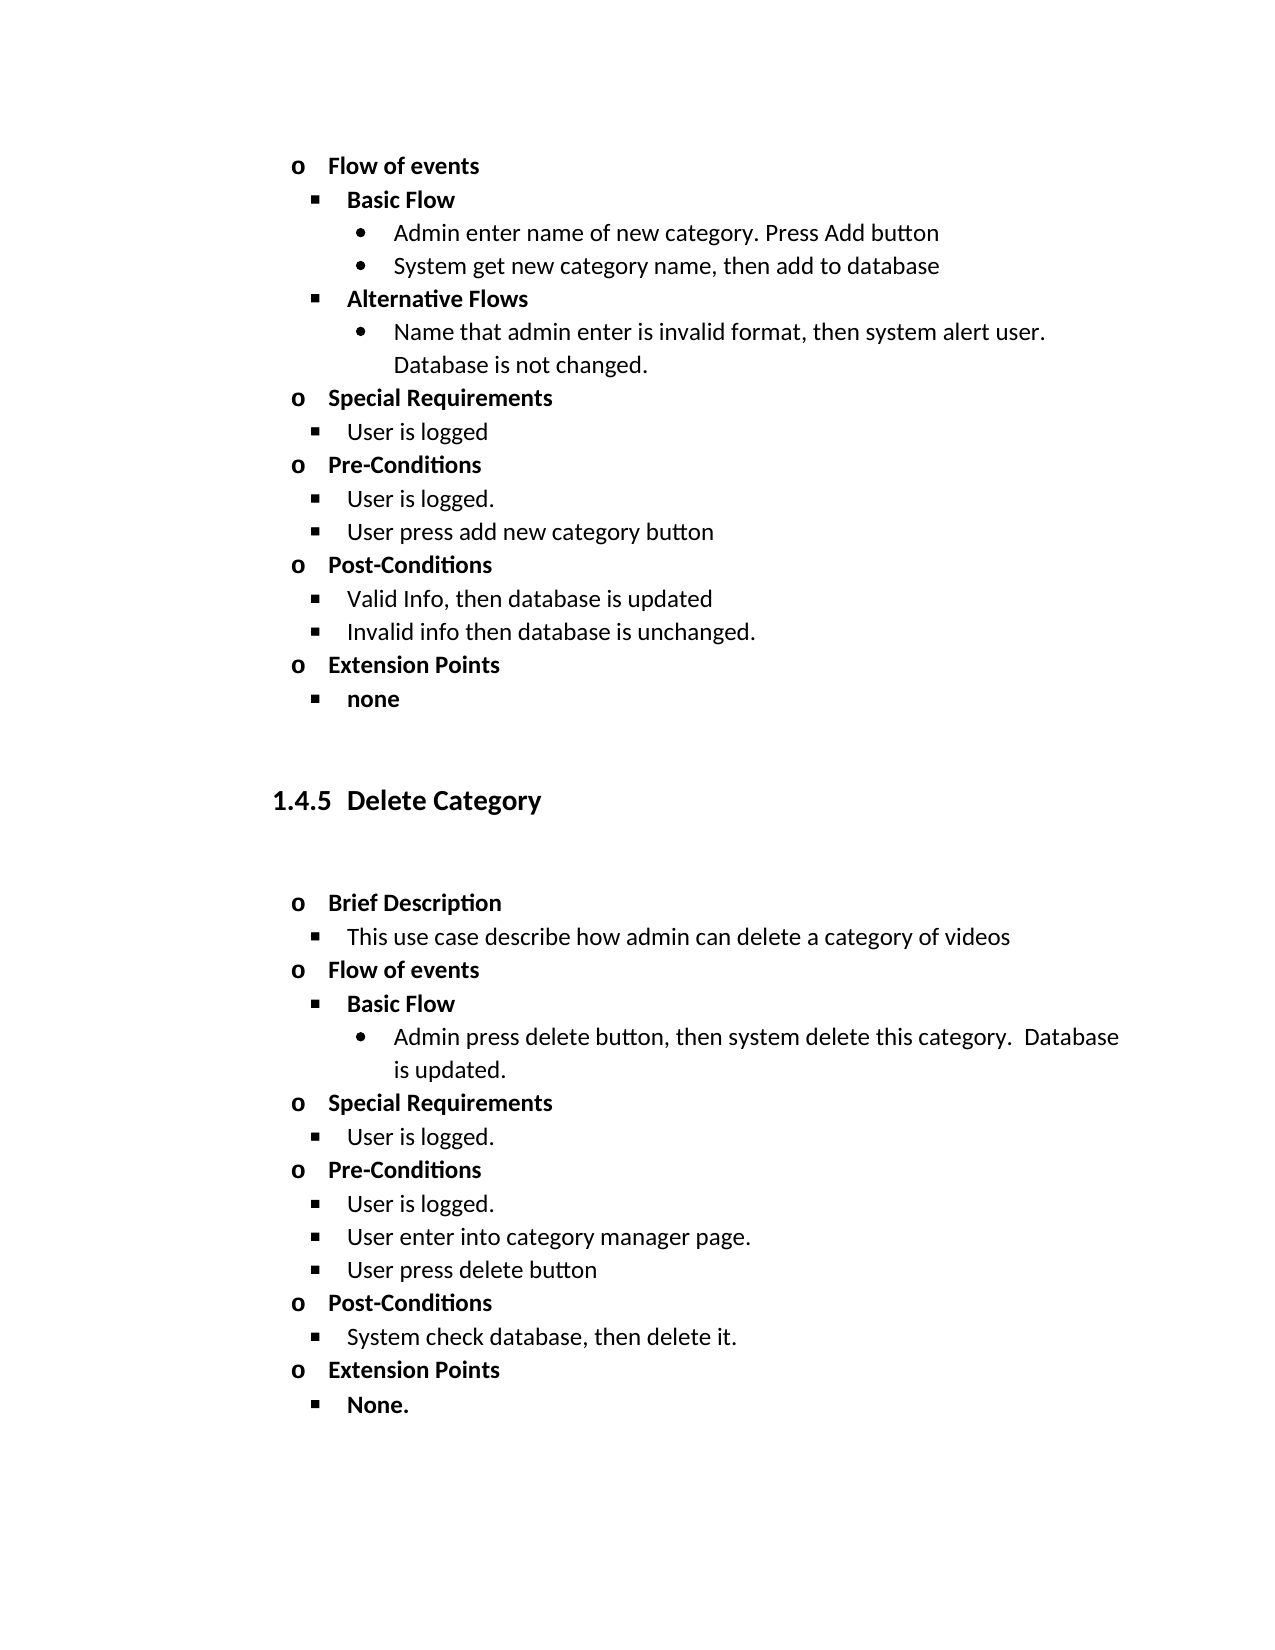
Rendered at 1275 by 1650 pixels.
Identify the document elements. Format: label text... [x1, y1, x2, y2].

list Alternative Flows [309, 283, 1125, 313]
list Pre-Conditions [291, 449, 1125, 481]
list Pre-Conditions [291, 1154, 1125, 1186]
list none [309, 683, 1125, 714]
list User is logged. [309, 1188, 1125, 1219]
list Basic Flow [309, 988, 1125, 1019]
list User is logged. [309, 483, 1125, 514]
list Special Requirements [291, 382, 1125, 413]
list Post-Conditions [291, 549, 1125, 581]
list Special Requirements [291, 1087, 1125, 1119]
list Admin enter name of new category. Press Add button [356, 217, 1125, 248]
list Brief Description [291, 887, 1125, 919]
list Extension Points [291, 1354, 1125, 1386]
list None. [309, 1389, 1125, 1419]
list Delete Category [272, 782, 1125, 818]
list User is logged. [309, 1121, 1125, 1152]
list Name that admin enter is invalid format, then system alert user. Database is not changed. [356, 316, 1125, 379]
list User enter into category manager page. [309, 1221, 1125, 1252]
list User press add new category button [309, 516, 1125, 547]
list Flow of events [291, 954, 1125, 986]
list Extension Points [291, 649, 1125, 681]
list System get new category name, then add to database [356, 250, 1125, 281]
list System check database, then delete it. [309, 1322, 1125, 1352]
list Basic Flow [309, 184, 1125, 215]
list Valid Info, then database is updated [309, 583, 1125, 614]
list Post-Conditions [291, 1287, 1125, 1319]
list Invalid info then database is unchanged. [309, 616, 1125, 647]
list This use case describe how admin can delete a category of videos [309, 921, 1125, 952]
list Flow of events [291, 150, 1125, 182]
list User press delete button [309, 1254, 1125, 1285]
list User is logged [309, 416, 1125, 447]
list Admin press delete button, then system delete this category. Database is updated. [356, 1021, 1125, 1085]
